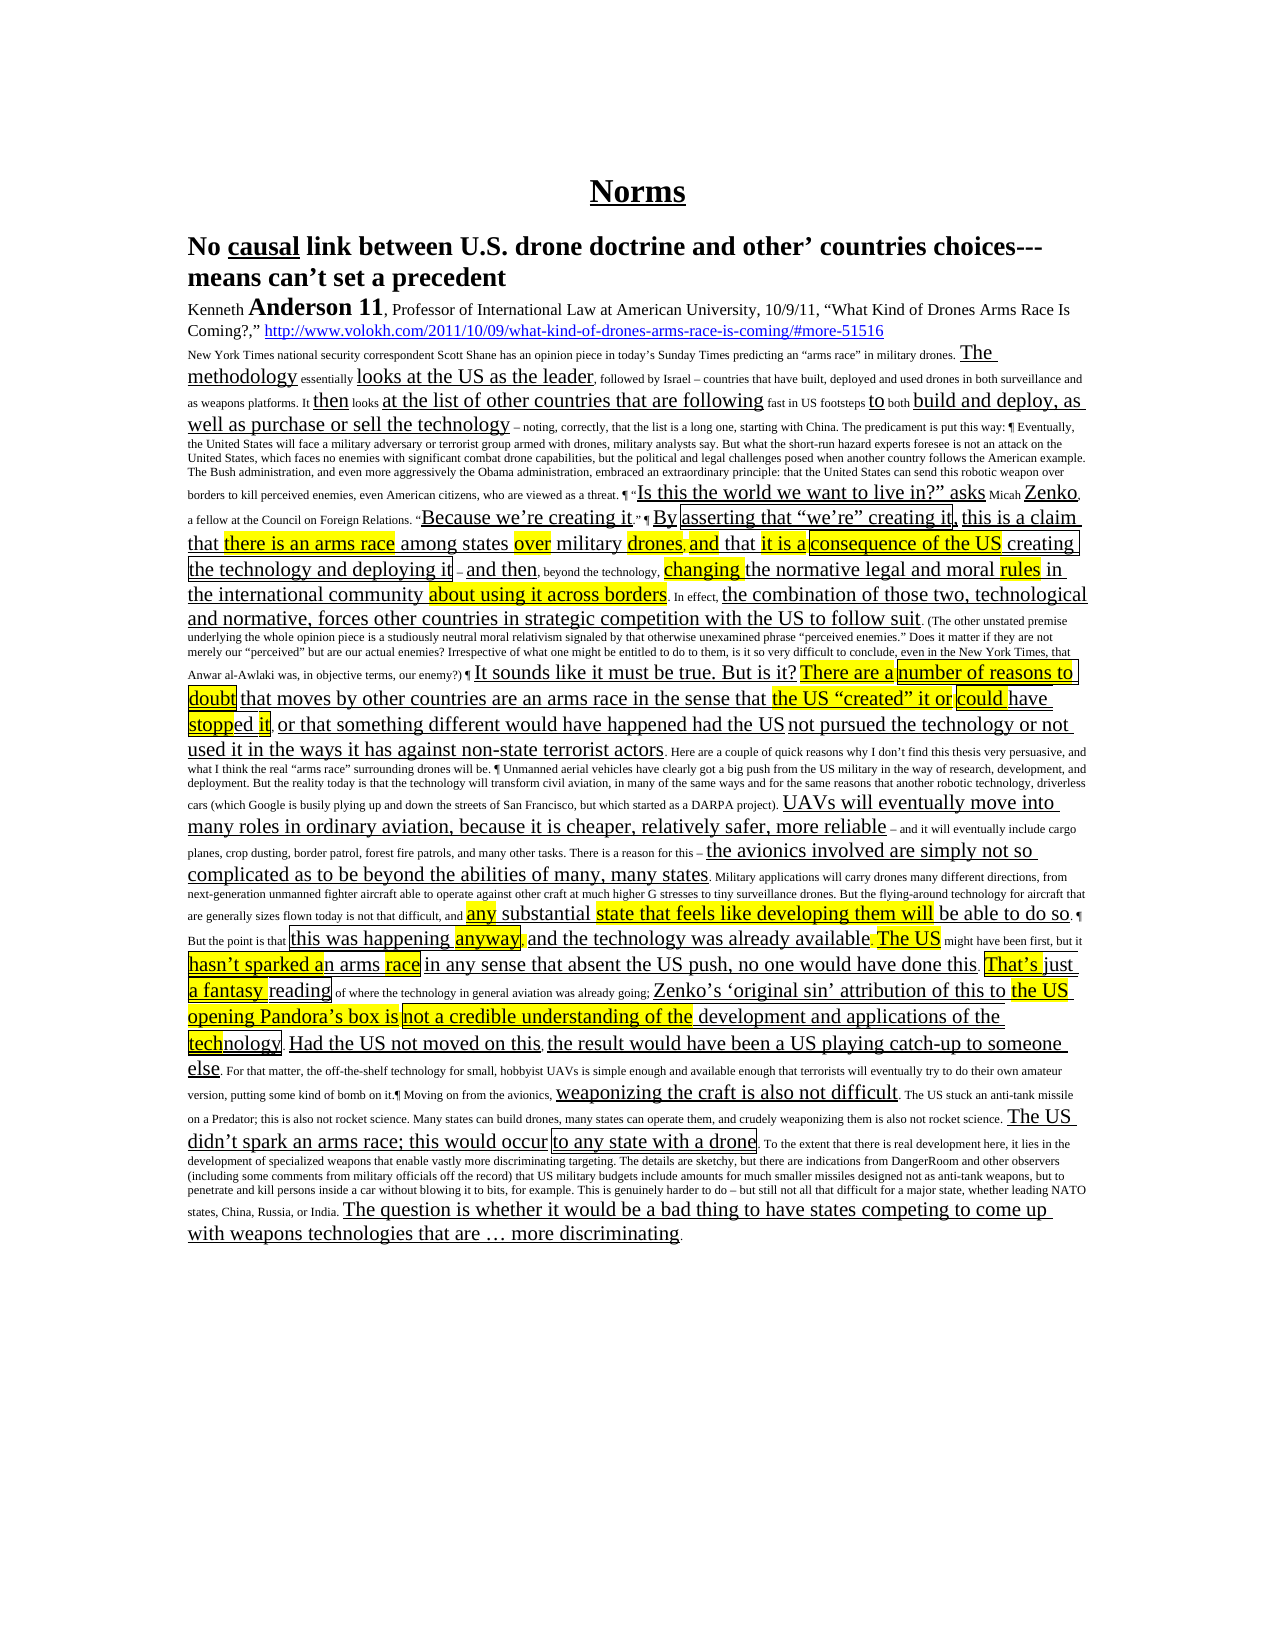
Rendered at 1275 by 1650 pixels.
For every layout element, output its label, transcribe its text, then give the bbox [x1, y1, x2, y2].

text New York Times national security correspondent Scott Shane has an opinion piece in today’s Sunday Times predicting an “arms race” in military drones. The methodology essentially looks at the US as the leader, followed by Israel – countries that have built, deployed and used drones in both surveillance and as weapons platforms. It then looks at the list of other countries that are following fast in US footsteps to both build and deploy, as well as purchase or sell the technology – noting, correctly, that the list is a long one, starting with China. The predicament is put this way: ¶ Eventually, the United States will face a military adversary or terrorist group armed with drones, military analysts say. But what the short-run hazard experts foresee is not an attack on the United States, which faces no enemies with significant combat drone capabilities, but the political and legal challenges posed when another country follows the American example. The Bush administration, and even more aggressively the Obama administration, embraced an extraordinary principle: that the United States can send this robotic weapon over borders to kill perceived enemies, even American citizens, who are viewed as a threat. ¶ “Is this the world we want to live in?” asks Micah Zenko, a fellow at the Council on Foreign Relations. “Because we’re creating it.” ¶ By asserting that “we’re” creating it, this is a claim that there is an arms race among states over military drones, and that it is a consequence of the US creating the technology and deploying it – and then, beyond the technology, changing the normative legal and moral rules in the international community about using it across borders. In effect, the combination of those two, technological and normative, forces other countries in strategic competition with the US to follow suit. (The other unstated premise underlying the whole opinion piece is a studiously neutral moral relativism signaled by that otherwise unexamined phrase “perceived enemies.” Does it matter if they are not merely our “perceived” but are our actual enemies? Irrespective of what one might be entitled to do to them, is it so very difficult to conclude, even in the New York Times, that Anwar al-Awlaki was, in objective terms, our enemy?) ¶ It sounds like it must be true. But is it? There are a number of reasons to doubt that moves by other countries are an arms race in the sense that the US “created” it or could have stopped it, or that something different would have happened had the US not pursued the technology or not used it in the ways it has against non-state terrorist actors. Here are a couple of quick reasons why I don’t find this thesis very persuasive, and what I think the real “arms race” surrounding drones will be. ¶ Unmanned aerial vehicles have clearly got a big push from the US military in the way of research, development, and deployment. But the reality today is that the technology will transform civil aviation, in many of the same ways and for the same reasons that another robotic technology, driverless cars (which Google is busily plying up and down the streets of San Francisco, but which started as a DARPA project). UAVs will eventually move into many roles in ordinary aviation, because it is cheaper, relatively safer, more reliable – and it will eventually include cargo planes, crop dusting, border patrol, forest fire patrols, and many other tasks. There is a reason for this – the avionics involved are simply not so complicated as to be beyond the abilities of many, many states. Military applications will carry drones many different directions, from next-generation unmanned fighter aircraft able to operate against other craft at much higher G stresses to tiny surveillance drones. But the flying-around technology for aircraft that are generally sizes flown today is not that difficult, and any substantial state that feels like developing them will be able to do so. ¶ But the point is that this was happening anyway, and the technology was already available. The US might have been first, but it hasn’t sparked an arms race in any sense that absent the US push, no one would have done this. That’s just a fantasy reading of where the technology in general aviation was already going; Zenko’s ‘original sin’ attribution of this to the US opening Pandora’s box is not a credible understanding of the development and applications of the technology. Had the US not moved on this, the result would have been a US playing catch-up to someone else. For that matter, the off-the-shelf technology for small, hobbyist UAVs is simple enough and available enough that terrorists will eventually try to do their own amateur version, putting some kind of bomb on it.¶ Moving on from the avionics, weaponizing the craft is also not difficult. The US stuck an anti-tank missile on a Predator; this is also not rocket science. Many states can build drones, many states can operate them, and crudely weaponizing them is also not rocket science. The US didn’t spark an arms race; this would occur to any state with a drone. To the extent that there is real development here, it lies in the development of specialized weapons that enable vastly more discriminating targeting. The details are sketchy, but there are indications from DangerRoom and other observers (including some comments from military officials off the record) that US military budgets include amounts for much smaller missiles designed not as anti-tank weapons, but to penetrate and kill persons inside a car without blowing it to bits, for example. This is genuinely harder to do – but still not all that difficult for a major state, whether leading NATO states, China, Russia, or India. The question is whether it would be a bad thing to have states competing to come up with weapons technologies that are … more discriminating. [187, 340, 1087, 1245]
subtitle Norms [187, 171, 1087, 209]
subtitle No causal link between U.S. drone doctrine and other’ countries choices---means can’t set a precedent [187, 230, 1087, 292]
text Kenneth Anderson 11, Professor of International Law at American University, 10/9/11, “What Kind of Drones Arms Race Is Coming?,” http://www.volokh.com/2011/10/09/what-kind-of-drones-arms-race-is-coming/#more-51516 [187, 292, 1087, 340]
